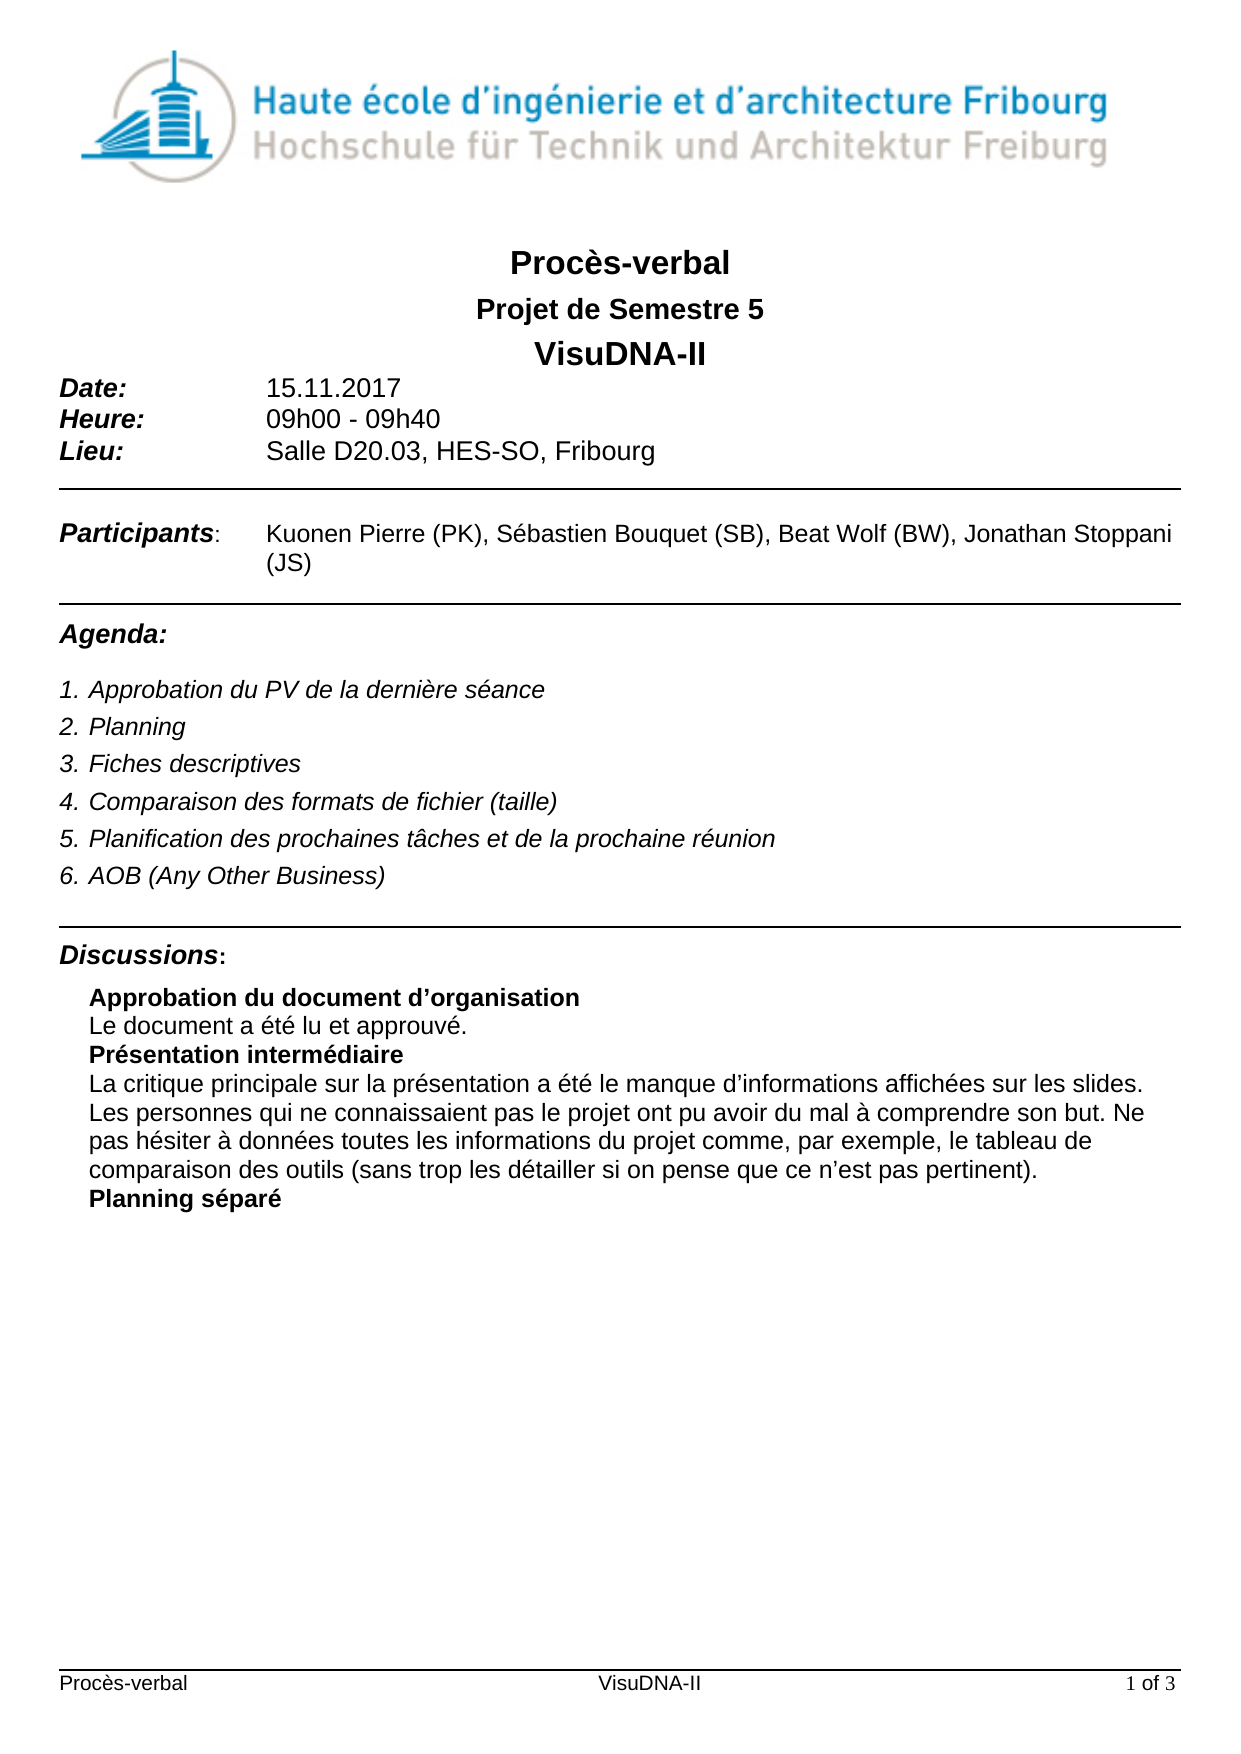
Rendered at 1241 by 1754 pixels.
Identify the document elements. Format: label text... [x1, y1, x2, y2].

text Approbation du document d’organisation [89, 982, 1181, 1011]
text Heure: 09h00 - 09h40 [59, 403, 1181, 434]
text Le document a été lu et approuvé. [88, 1011, 1181, 1040]
title Planification des prochaines tâches et de la prochaine réunion [59, 824, 1181, 852]
picture [78, 50, 1112, 183]
title AOB (Any Other Business) [59, 861, 1181, 889]
title Comparaison des formats de fichier (taille) [59, 787, 1181, 815]
text Agenda: [59, 618, 1181, 649]
text La critique principale sur la présentation a été le manque d’informations affichées sur les slides. Les personnes qui ne connaissaient pas le projet ont pu avoir du mal à comprendre son but. Ne pas hésiter à données toutes les informations du projet comme, par exemple, le tableau de comparaison des outils (sans trop les détailler si on pense que ce n’est pas pertinent). [88, 1069, 1181, 1184]
text Lieu: Salle D20.03, HES-SO, Fribourg [59, 434, 1151, 466]
text Présentation intermédiaire [88, 1040, 1181, 1069]
title Fiches descriptives [59, 749, 1181, 778]
text Discussions: [59, 939, 1181, 970]
text Projet de Semestre 5 [59, 292, 1181, 325]
title Planning [59, 712, 1181, 741]
text VisuDNA-II [59, 333, 1181, 372]
text Procès-verbal [59, 89, 1181, 281]
text Participants: Kuonen Pierre (PK), Sébastien Bouquet (SB), Beat Wolf (BW), Jonathan Stoppani (JS) [59, 517, 1181, 577]
text Planning séparé [88, 1184, 1181, 1212]
text Date: 15.11.2017 [59, 372, 1181, 403]
title Approbation du PV de la dernière séance [59, 675, 1181, 704]
